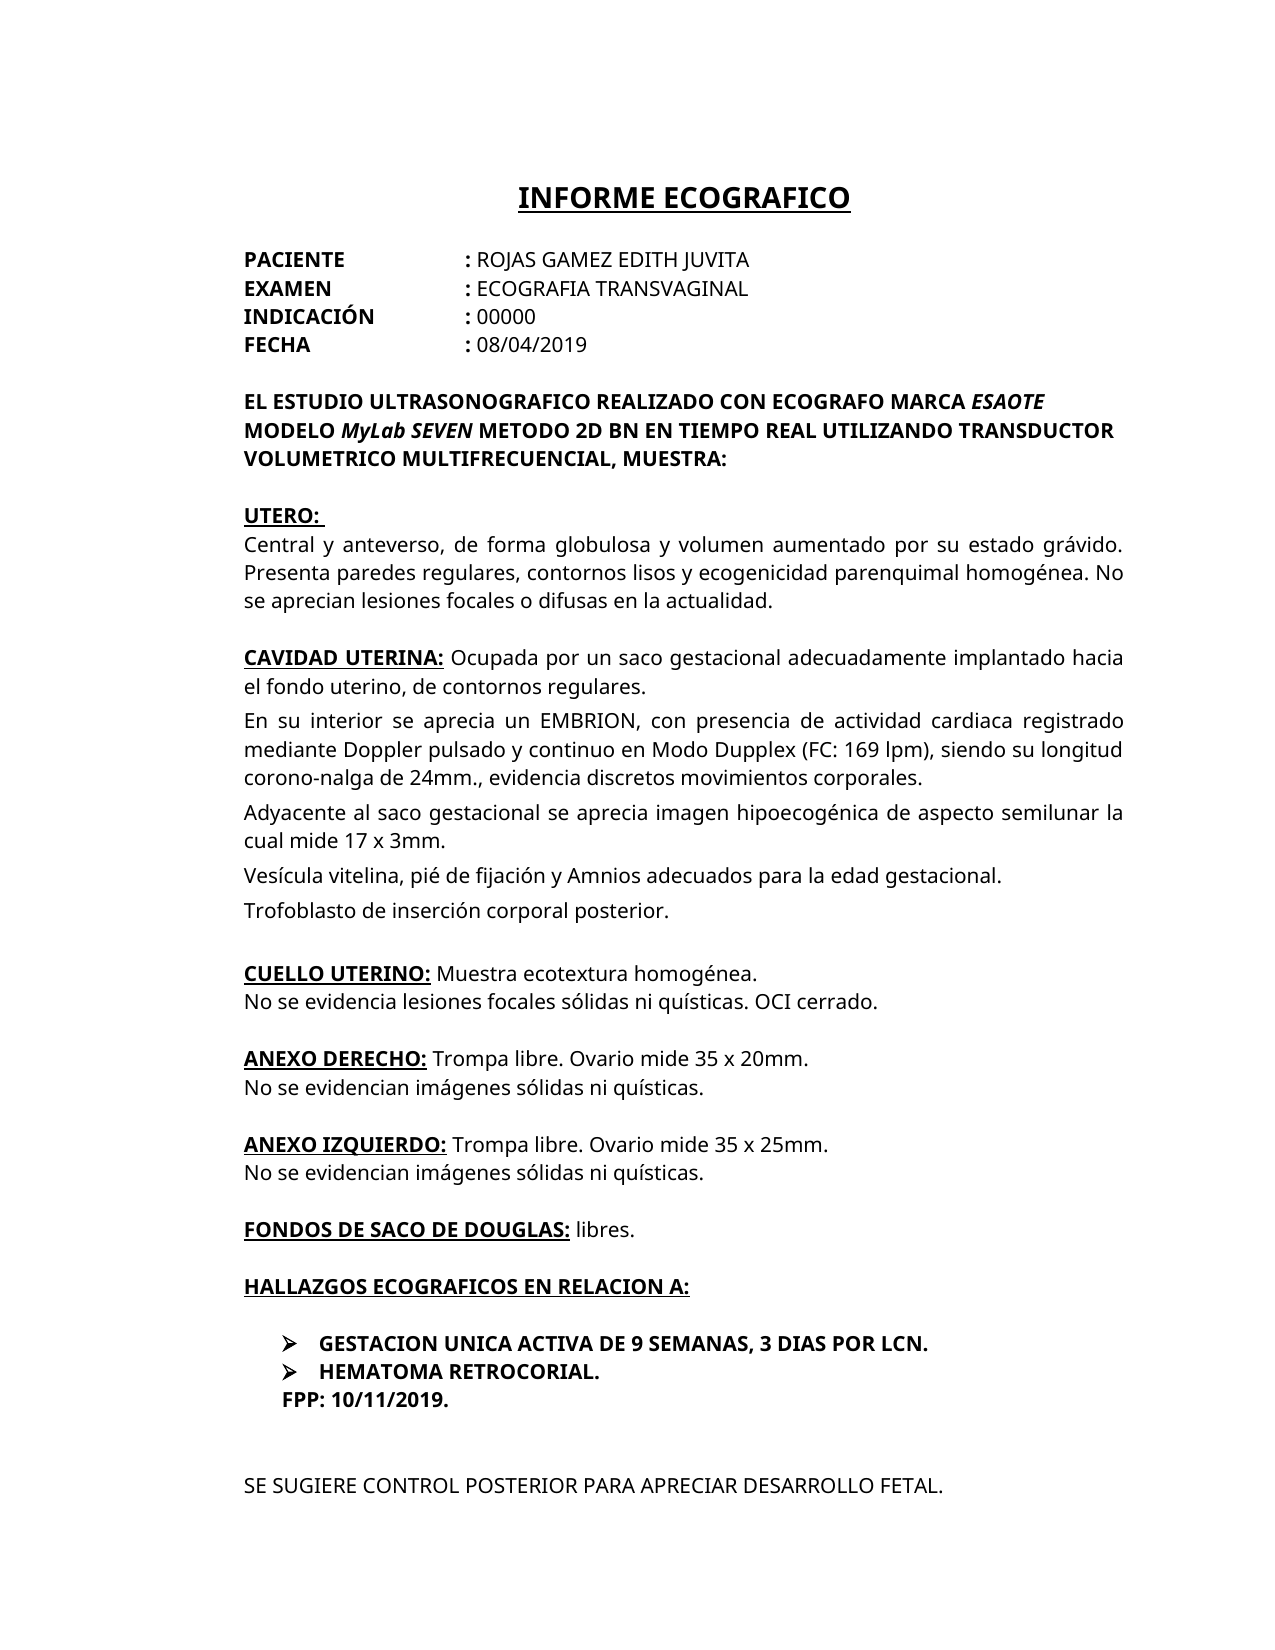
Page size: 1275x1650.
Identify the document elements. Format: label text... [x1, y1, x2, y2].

text INDICACIÓN : 00000 [244, 302, 1125, 331]
text EXAMEN : ECOGRAFIA TRANSVAGINAL [244, 274, 1125, 302]
text Vesícula vitelina, pié de fijación y Amnios adecuados para la edad gestacional. [244, 861, 1125, 890]
text FONDOS DE SACO DE DOUGLAS: libres. [244, 1215, 1125, 1243]
text ANEXO DERECHO: Trompa libre. Ovario mide 35 x 20mm. [244, 1044, 1125, 1073]
subtitle EL ESTUDIO ULTRASONOGRAFICO REALIZADO CON ECOGRAFO MARCA ESAOTE MODELO MyLab SEVEN METODO 2D BN EN TIEMPO REAL UTILIZANDO TRANSDUCTOR VOLUMETRICO MULTIFRECUENCIAL, MUESTRA: [244, 387, 1125, 473]
list GESTACION UNICA ACTIVA DE 9 SEMANAS, 3 DIAS POR LCN. [281, 1329, 1125, 1357]
list HEMATOMA RETROCORIAL. [281, 1357, 1125, 1386]
text HALLAZGOS ECOGRAFICOS EN RELACION A: [244, 1272, 1125, 1300]
text FPP: 10/11/2019. [244, 1386, 1125, 1414]
text FECHA : 08/04/2019 [244, 331, 1125, 359]
text CUELLO UTERINO: Muestra ecotextura homogénea. [244, 959, 1125, 987]
text En su interior se aprecia un EMBRION, con presencia de actividad cardiaca registrado mediante Doppler pulsado y continuo en Modo Dupplex (FC: 169 lpm), siendo su longitud corono-nalga de 24mm., evidencia discretos movimientos corporales. [244, 707, 1125, 792]
text No se evidencian imágenes sólidas ni quísticas. [244, 1073, 1125, 1101]
text No se evidencia lesiones focales sólidas ni quísticas. OCI cerrado. [244, 987, 1125, 1016]
text Trofoblasto de inserción corporal posterior. [244, 896, 1125, 924]
text No se evidencian imágenes sólidas ni quísticas. [244, 1158, 1125, 1187]
text UTERO: [244, 501, 1125, 530]
title INFORME ECOGRAFICO [244, 177, 1125, 217]
text ANEXO IZQUIERDO: Trompa libre. Ovario mide 35 x 25mm. [244, 1130, 1125, 1158]
text SE SUGIERE CONTROL POSTERIOR PARA APRECIAR DESARROLLO FETAL. [244, 1471, 1125, 1499]
text CAVIDAD UTERINA: Ocupada por un saco gestacional adecuadamente implantado hacia el fondo uterino, de contornos regulares. [244, 643, 1125, 700]
text Central y anteverso, de forma globulosa y volumen aumentado por su estado grávido. Presenta paredes regulares, contornos lisos y ecogenicidad parenquimal homogénea. No se aprecian lesiones focales o difusas en la actualidad. [244, 530, 1125, 615]
text PACIENTE : ROJAS GAMEZ EDITH JUVITA [244, 245, 1125, 274]
text Adyacente al saco gestacional se aprecia imagen hipoecogénica de aspecto semilunar la cual mide 17 x 3mm. [244, 798, 1125, 855]
